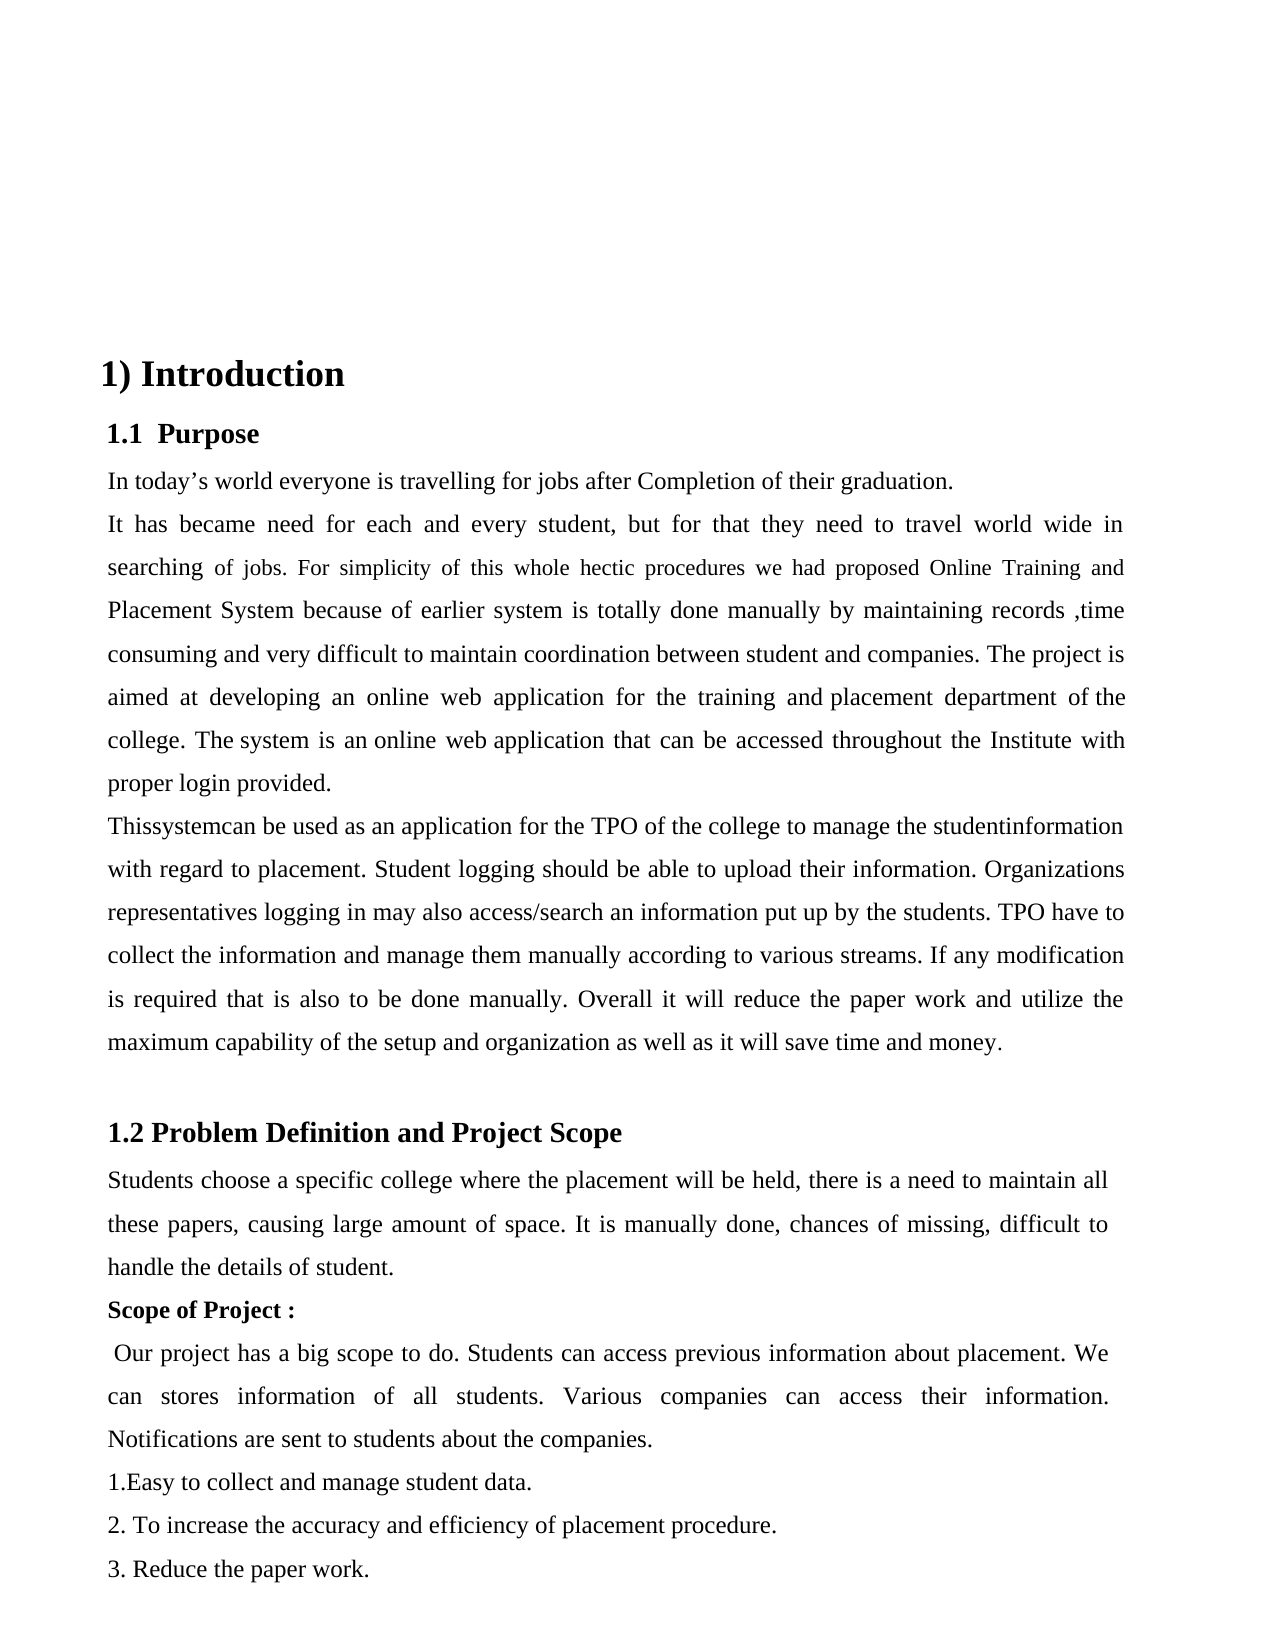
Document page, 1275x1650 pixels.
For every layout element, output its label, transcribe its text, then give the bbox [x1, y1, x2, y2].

text Students choose a specific college where the placement will be held, there is a need to maintain all these papers, causing large amount of space. It is manually done, chances of missing, difficult to handle the details of student. [107, 1166, 1111, 1281]
subtitle 1) Introduction [62, 351, 1091, 394]
text Scope of Project : [107, 1295, 1111, 1324]
text Thissystemcan be used as an application for the TPO of the college to manage the studentinformation with regard to placement. Student logging should be able to upload their information. Organizations representatives logging in may also access/search an information put up by the students. TPO have to collect the information and manage them manually according to various streams. If any modification is required that is also to be done manually. Overall it will reduce the paper work and utilize the maximum capability of the setup and organization as well as it will save time and money. [107, 811, 1126, 1056]
text In today’s world everyone is travelling for jobs after Completion of their graduation. [107, 466, 1111, 495]
text 1.Easy to collect and manage student data. [107, 1467, 1111, 1496]
text It has became need for each and every student, but for that they need to travel world wide in searching of jobs. For simplicity of this whole hectic procedures we had proposed Online Training and Placement System because of earlier system is totally done manually by maintaining records ,time consuming and very difficult to maintain coordination between student and companies. The project is aimed at developing an online web application for the training and placement department of the college. The system is an online web application that can be accessed throughout the Institute with proper login provided. [107, 509, 1126, 797]
text 1.1 Purpose [62, 416, 1141, 449]
text 1.2 Problem Definition and Project Scope [107, 1115, 1111, 1149]
text Our project has a big scope to do. Students can access previous information about placement. We can stores information of all students. Various companies can access their information. Notifications are sent to students about the companies. [107, 1338, 1111, 1453]
text 3. Reduce the paper work. [107, 1554, 1111, 1582]
text 2. To increase the accuracy and efficiency of placement procedure. [107, 1511, 1111, 1539]
